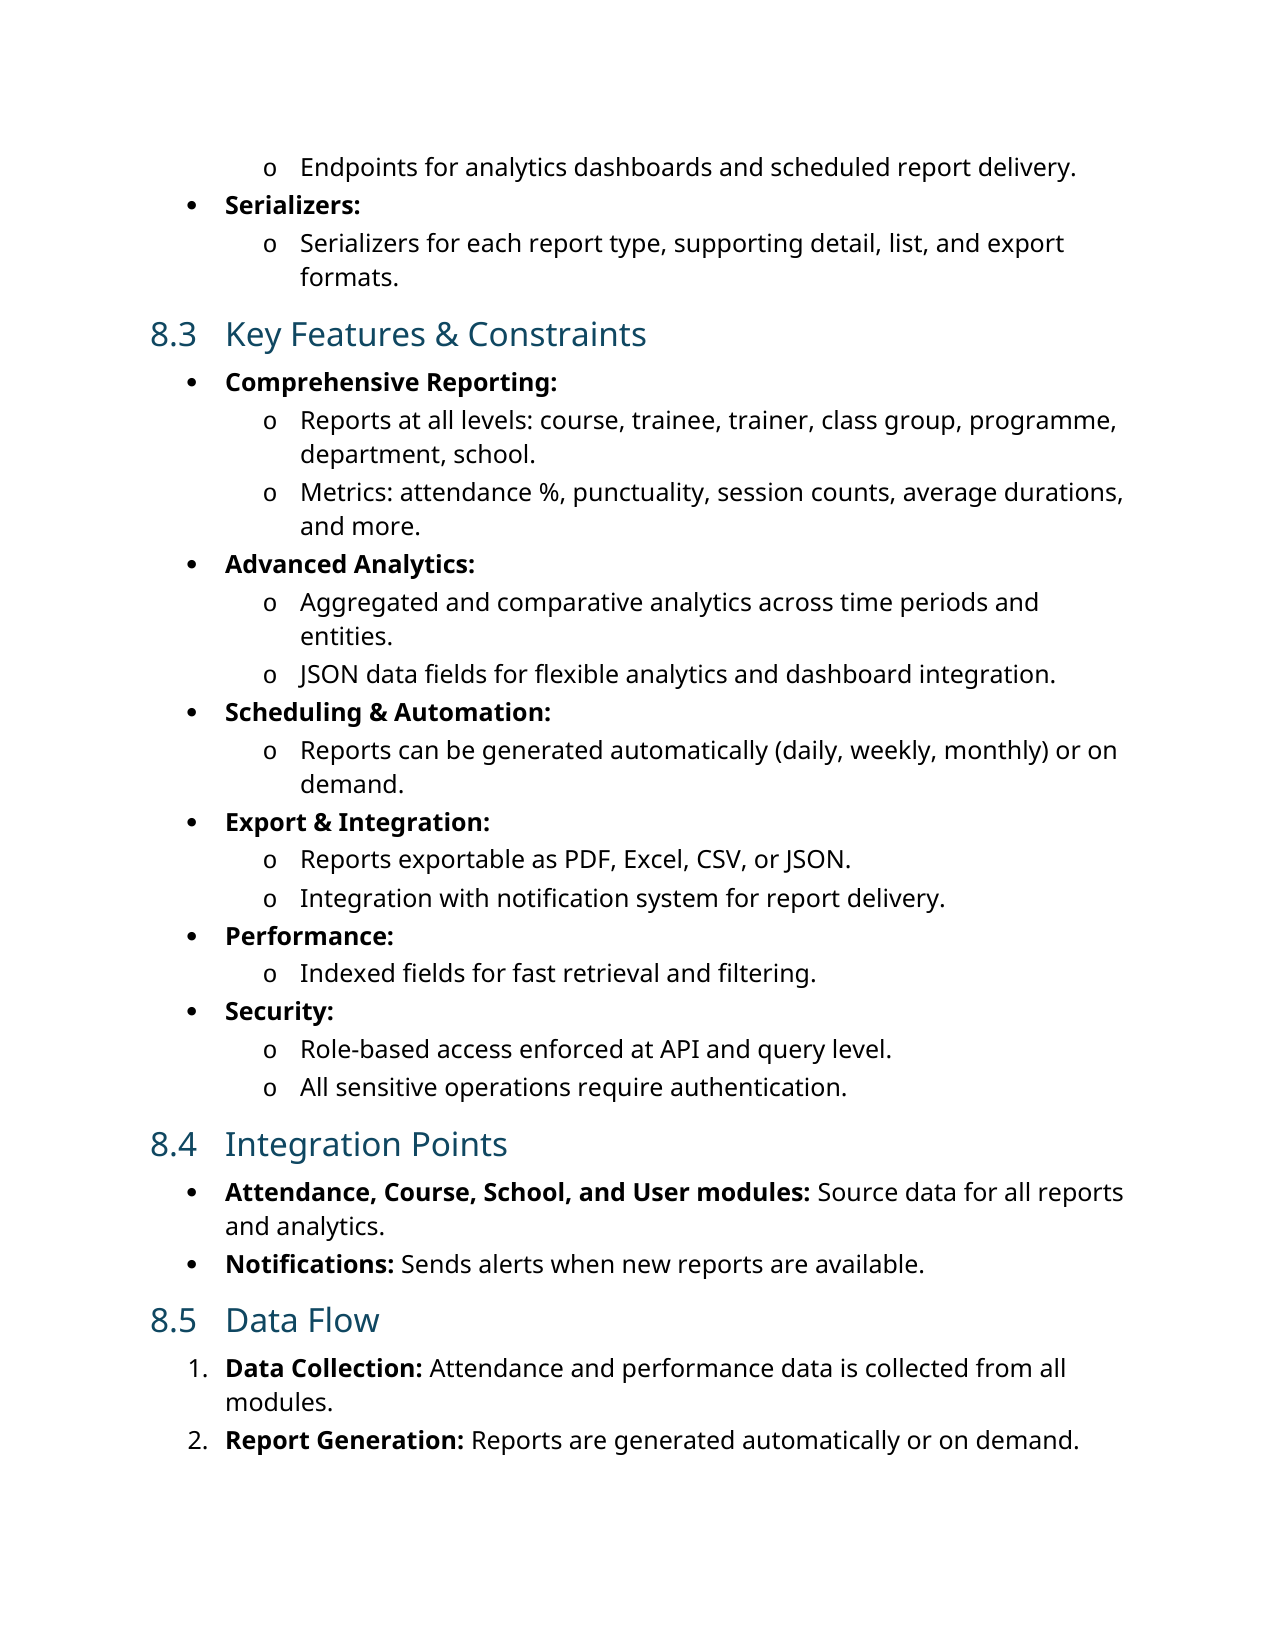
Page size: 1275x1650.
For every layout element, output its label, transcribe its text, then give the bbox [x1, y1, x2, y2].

list Reports exportable as PDF, Excel, CSV, or JSON. [262, 842, 1125, 876]
list All sensitive operations require authentication. [262, 1070, 1125, 1104]
list JSON data fields for flexible analytics and dashboard integration. [262, 656, 1125, 691]
list Indexed fields for fast retrieval and filtering. [262, 956, 1125, 990]
list Attendance, Course, School, and User modules: Source data for all reports and analytics. [187, 1174, 1125, 1243]
list Role-based access enforced at API and query level. [262, 1032, 1125, 1066]
list Reports at all levels: course, trainee, trainer, class group, programme, department, school. [262, 402, 1125, 471]
list Comprehensive Reporting: [187, 364, 1125, 399]
list Serializers: [187, 188, 1125, 222]
list Notifications: Sends alerts when new reports are available. [187, 1246, 1125, 1281]
list Security: [187, 994, 1125, 1028]
subtitle 8.3 Key Features & Constraints [150, 311, 1125, 356]
list Integration with notification system for report delivery. [262, 880, 1125, 914]
list Export & Integration: [187, 804, 1125, 838]
list Serializers for each report type, supporting detail, list, and export formats. [262, 226, 1125, 294]
list Report Generation: Reports are generated automatically or on demand. [187, 1423, 1125, 1457]
list Data Collection: Attendance and performance data is collected from all modules. [187, 1351, 1125, 1419]
list Advanced Analytics: [187, 547, 1125, 581]
list Reports can be generated automatically (daily, weekly, monthly) or on demand. [262, 732, 1125, 801]
subtitle 8.5 Data Flow [150, 1297, 1125, 1343]
list Scheduling & Automation: [187, 694, 1125, 728]
list Metrics: attendance %, punctuality, session counts, average durations, and more. [262, 474, 1125, 543]
list Aggregated and comparative analytics across time periods and entities. [262, 584, 1125, 653]
list Performance: [187, 918, 1125, 952]
list Endpoints for analytics dashboards and scheduled report delivery. [262, 150, 1125, 184]
subtitle 8.4 Integration Points [150, 1121, 1125, 1166]
